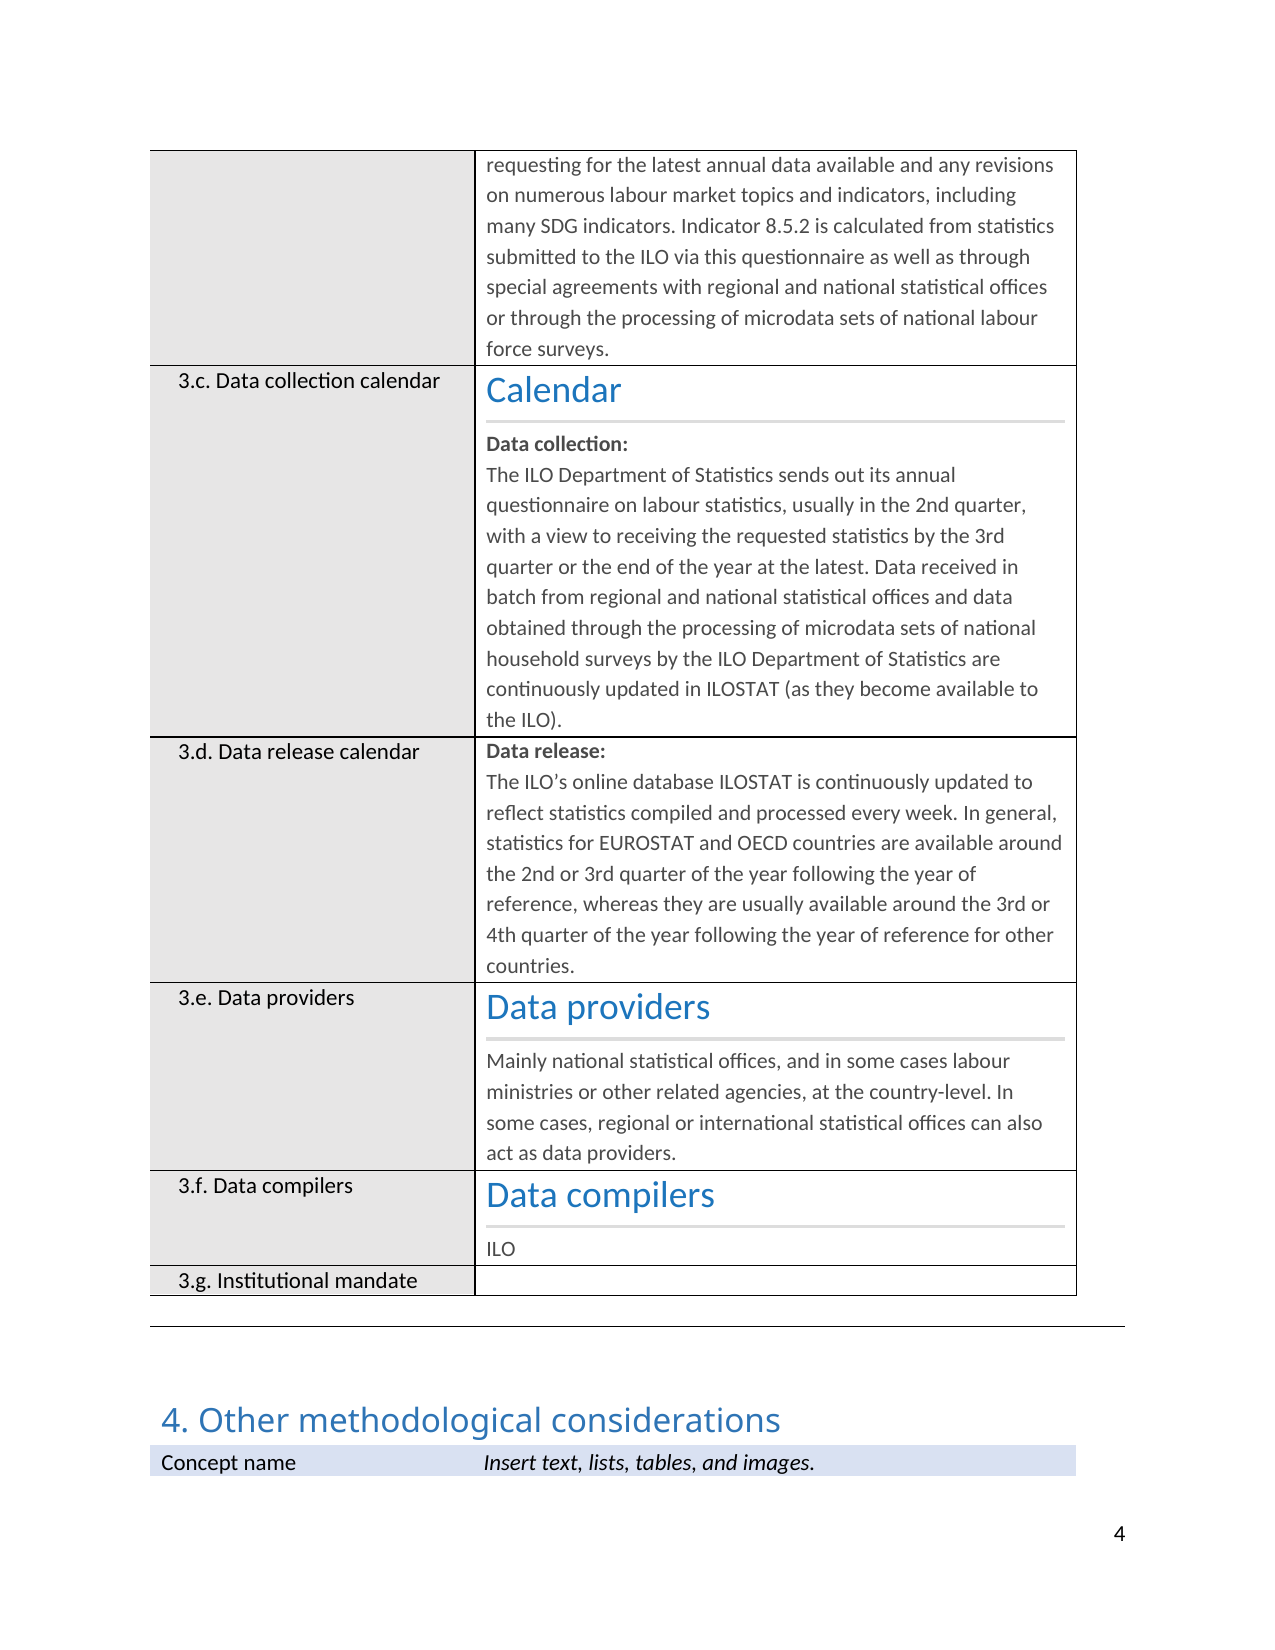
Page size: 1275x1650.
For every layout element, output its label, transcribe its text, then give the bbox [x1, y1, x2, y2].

table_cell 3.g. Institutional mandate [150, 1266, 474, 1294]
table_header 4. Other methodological considerations [150, 1393, 1076, 1445]
table_cell 3.c. Data collection calendar [150, 366, 474, 736]
table_cell 3.f. Data compilers [150, 1171, 474, 1265]
table_cell Data providers Mainly national statistical offices, and in some cases labour ministries or other related agencies, at the country-level. In some cases, regional or international statistical offices can also act as data providers. [476, 983, 1076, 1170]
table_cell Data compilers ILO [476, 1171, 1076, 1265]
table_cell 3.e. Data providers [150, 983, 474, 1170]
table_cell Data release: The ILO’s online database ILOSTAT is continuously updated to reflect statistics compiled and processed every week. In general, statistics for EUROSTAT and OECD countries are available around the 2nd or 3rd quarter of the year following the year of reference, whereas they are usually available around the 3rd or 4th quarter of the year following the year of reference for other countries. [476, 738, 1076, 982]
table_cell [150, 151, 474, 365]
table_cell [476, 1266, 1076, 1294]
table_cell Calendar Data collection: The ILO Department of Statistics sends out its annual questionnaire on labour statistics, usually in the 2nd quarter, with a view to receiving the requested statistics by the 3rd quarter or the end of the year at the latest. Data received in batch from regional and national statistical offices and data obtained through the processing of microdata sets of national household surveys by the ILO Department of Statistics are continuously updated in ILOSTAT (as they become available to the ILO). [476, 366, 1076, 736]
table_cell Concept name [150, 1445, 472, 1476]
table_cell 3.d. Data release calendar [150, 738, 474, 982]
table_cell Insert text, lists, tables, and images. [472, 1445, 1076, 1476]
